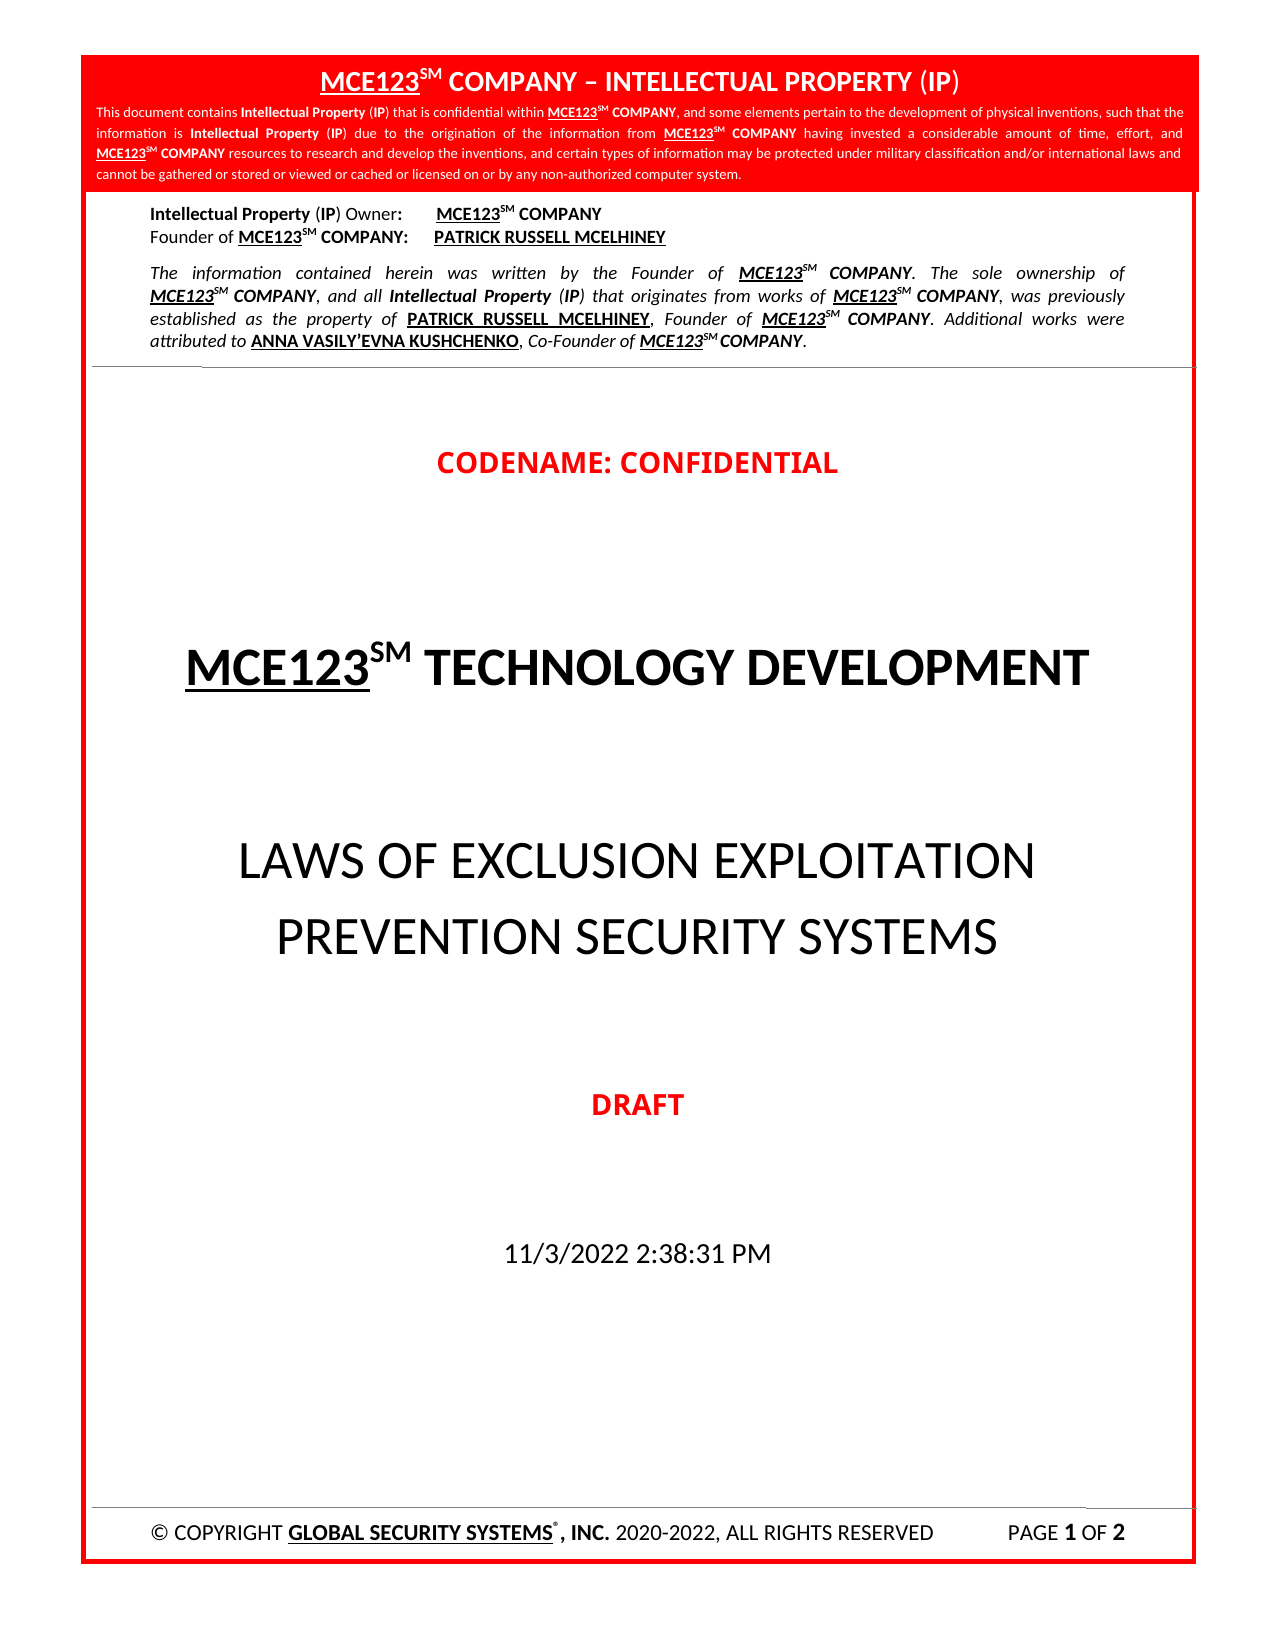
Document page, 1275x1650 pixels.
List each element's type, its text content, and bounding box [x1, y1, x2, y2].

text MCE123SM TECHNOLOGY DEVELOPMENT [150, 632, 1125, 698]
text DRAFT [150, 1084, 1125, 1124]
text CODENAME: CONFIDENTIAL [150, 442, 1125, 482]
text 11/3/2022 2:38:31 PM [150, 1236, 1125, 1271]
text LAWS OF EXCLUSION EXPLOITATION PREVENTION SECURITY SYSTEMS [150, 826, 1125, 968]
